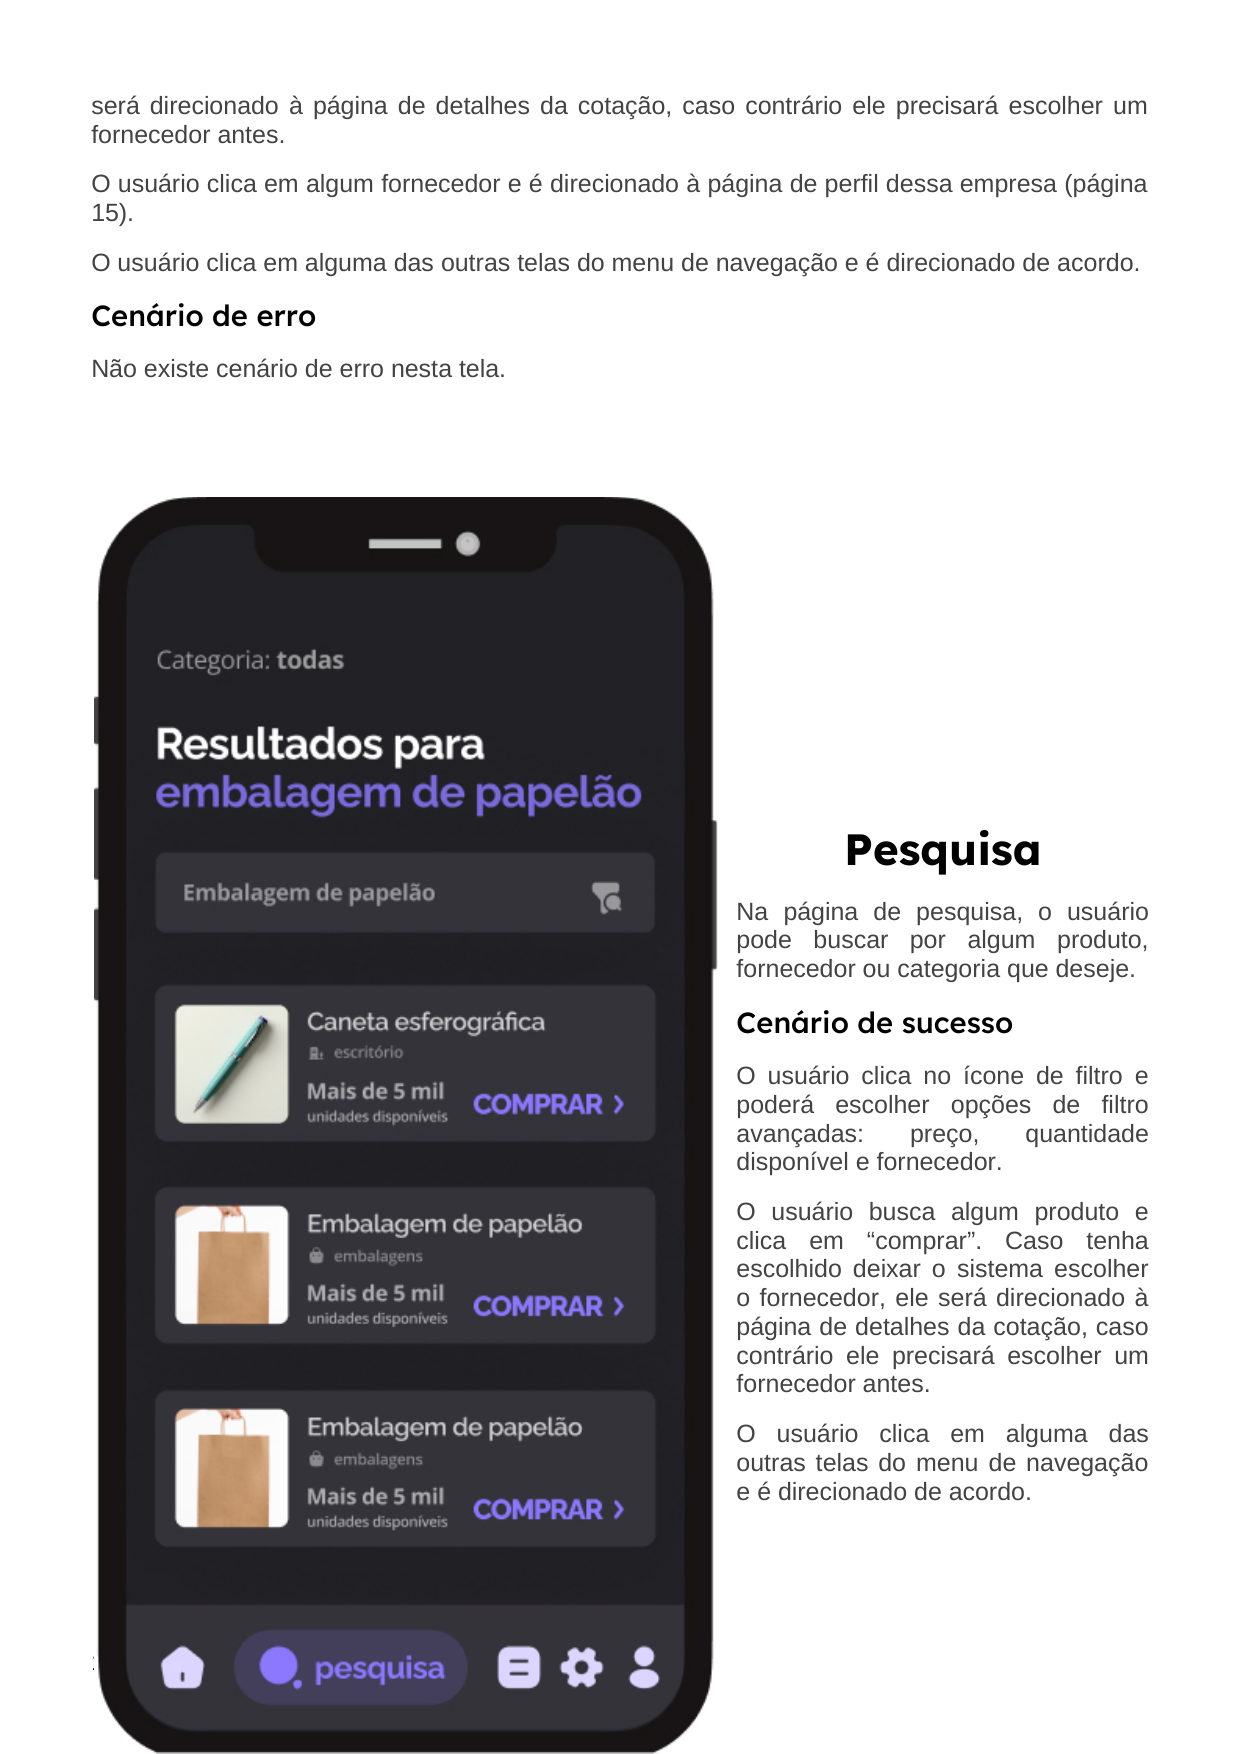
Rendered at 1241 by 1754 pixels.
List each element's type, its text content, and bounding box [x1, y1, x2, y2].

picture [94, 497, 718, 1754]
text O usuário busca algum produto e clica em “comprar”. Caso tenha escolhido deixar o sistema escolher o fornecedor, ele será direcionado à página de detalhes da cotação, caso contrário ele precisará escolher um fornecedor antes. [718, 1197, 1149, 1398]
text O usuário clica em alguma das outras telas do menu de navegação e é direcionado de acordo. [718, 1419, 1149, 1505]
text Na página de pesquisa, o usuário pode buscar por algum produto, fornecedor ou categoria que deseje. [718, 897, 1149, 983]
text O usuário clica em alguma das outras telas do menu de navegação e é direcionado de acordo. [91, 248, 1149, 276]
text O usuário clica em algum fornecedor e é direcionado à página de perfil dessa empresa (página 15). [91, 169, 1149, 227]
subtitle Cenário de sucesso [718, 1004, 1149, 1040]
text O usuário clica no ícone de filtro e poderá escolher opções de filtro avançadas: preço, quantidade disponível e fornecedor. [718, 1061, 1149, 1176]
subtitle Pesquisa [718, 821, 1149, 876]
text Não existe cenário de erro nesta tela. [91, 354, 1149, 383]
subtitle Cenário de erro [91, 297, 1149, 334]
